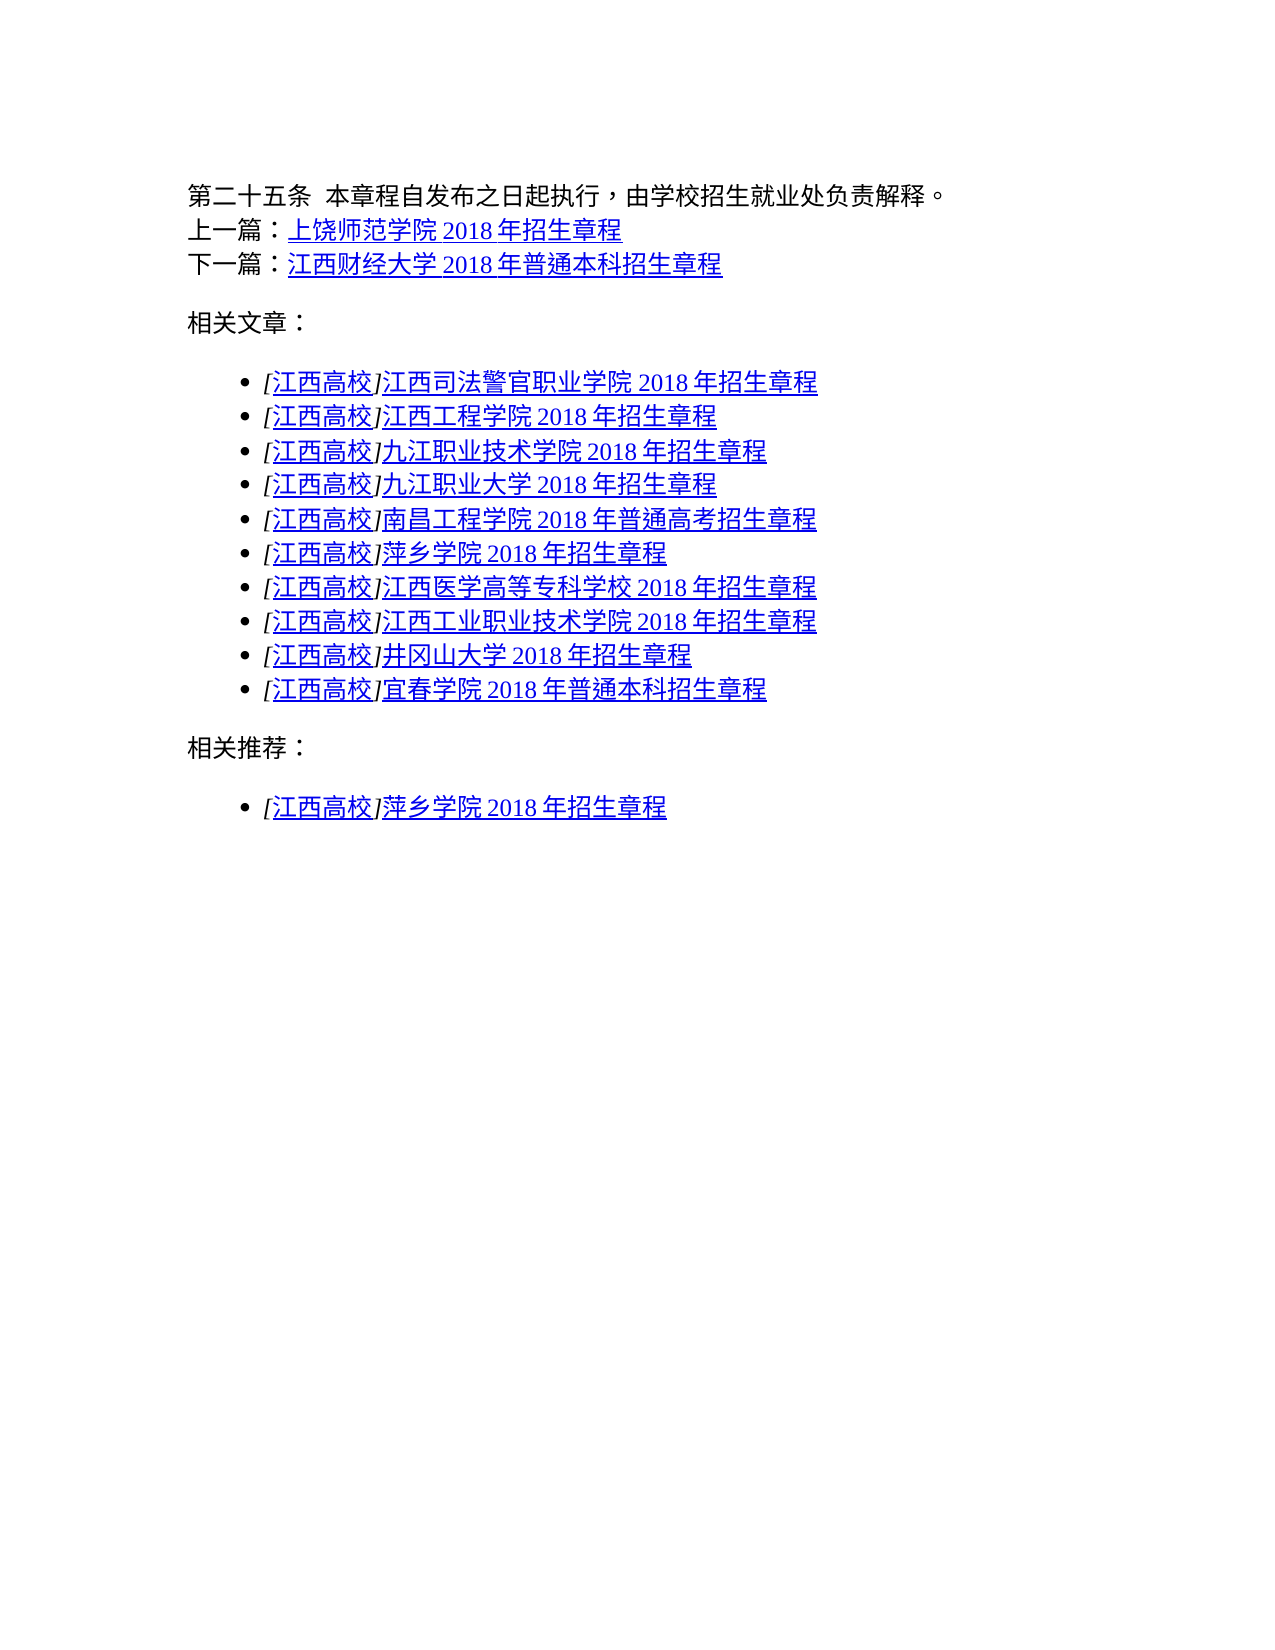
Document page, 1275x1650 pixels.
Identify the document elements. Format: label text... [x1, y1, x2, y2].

list [江西高校]江西工程学院2018年招生章程 [241, 399, 1087, 433]
list [江西高校]江西司法警官职业学院 2018年招生章程 [241, 365, 1087, 399]
list [江西高校]南昌工程学院2018年普通高考招生章程 [241, 501, 1087, 535]
list [江西高校]宜春学院2018年普通本科招生章程 [241, 672, 1087, 706]
text 相关文章： [187, 306, 1087, 340]
list [江西高校]江西医学高等专科学校2018年招生章程 [241, 569, 1087, 603]
list [江西高校]萍乡学院2018年招生章程 [241, 535, 1087, 569]
list [江西高校]江西工业职业技术学院2018年招生章程 [241, 603, 1087, 637]
list [江西高校]九江职业大学2018年招生章程 [241, 467, 1087, 501]
text 相关推荐： [187, 731, 1087, 765]
text 上一篇：上饶师范学院2018年招生章程 下一篇：江西财经大学2018年普通本科招生章程 [187, 213, 1087, 281]
list [江西高校]井冈山大学2018年招生章程 [241, 637, 1087, 672]
text 第二十五条 本章程自发布之日起执行，由学校招生就业处负责解释。 [187, 179, 1087, 213]
list [江西高校]萍乡学院2018年招生章程 [241, 790, 1087, 824]
list [江西高校]九江职业技术学院2018年招生章程 [241, 433, 1087, 467]
